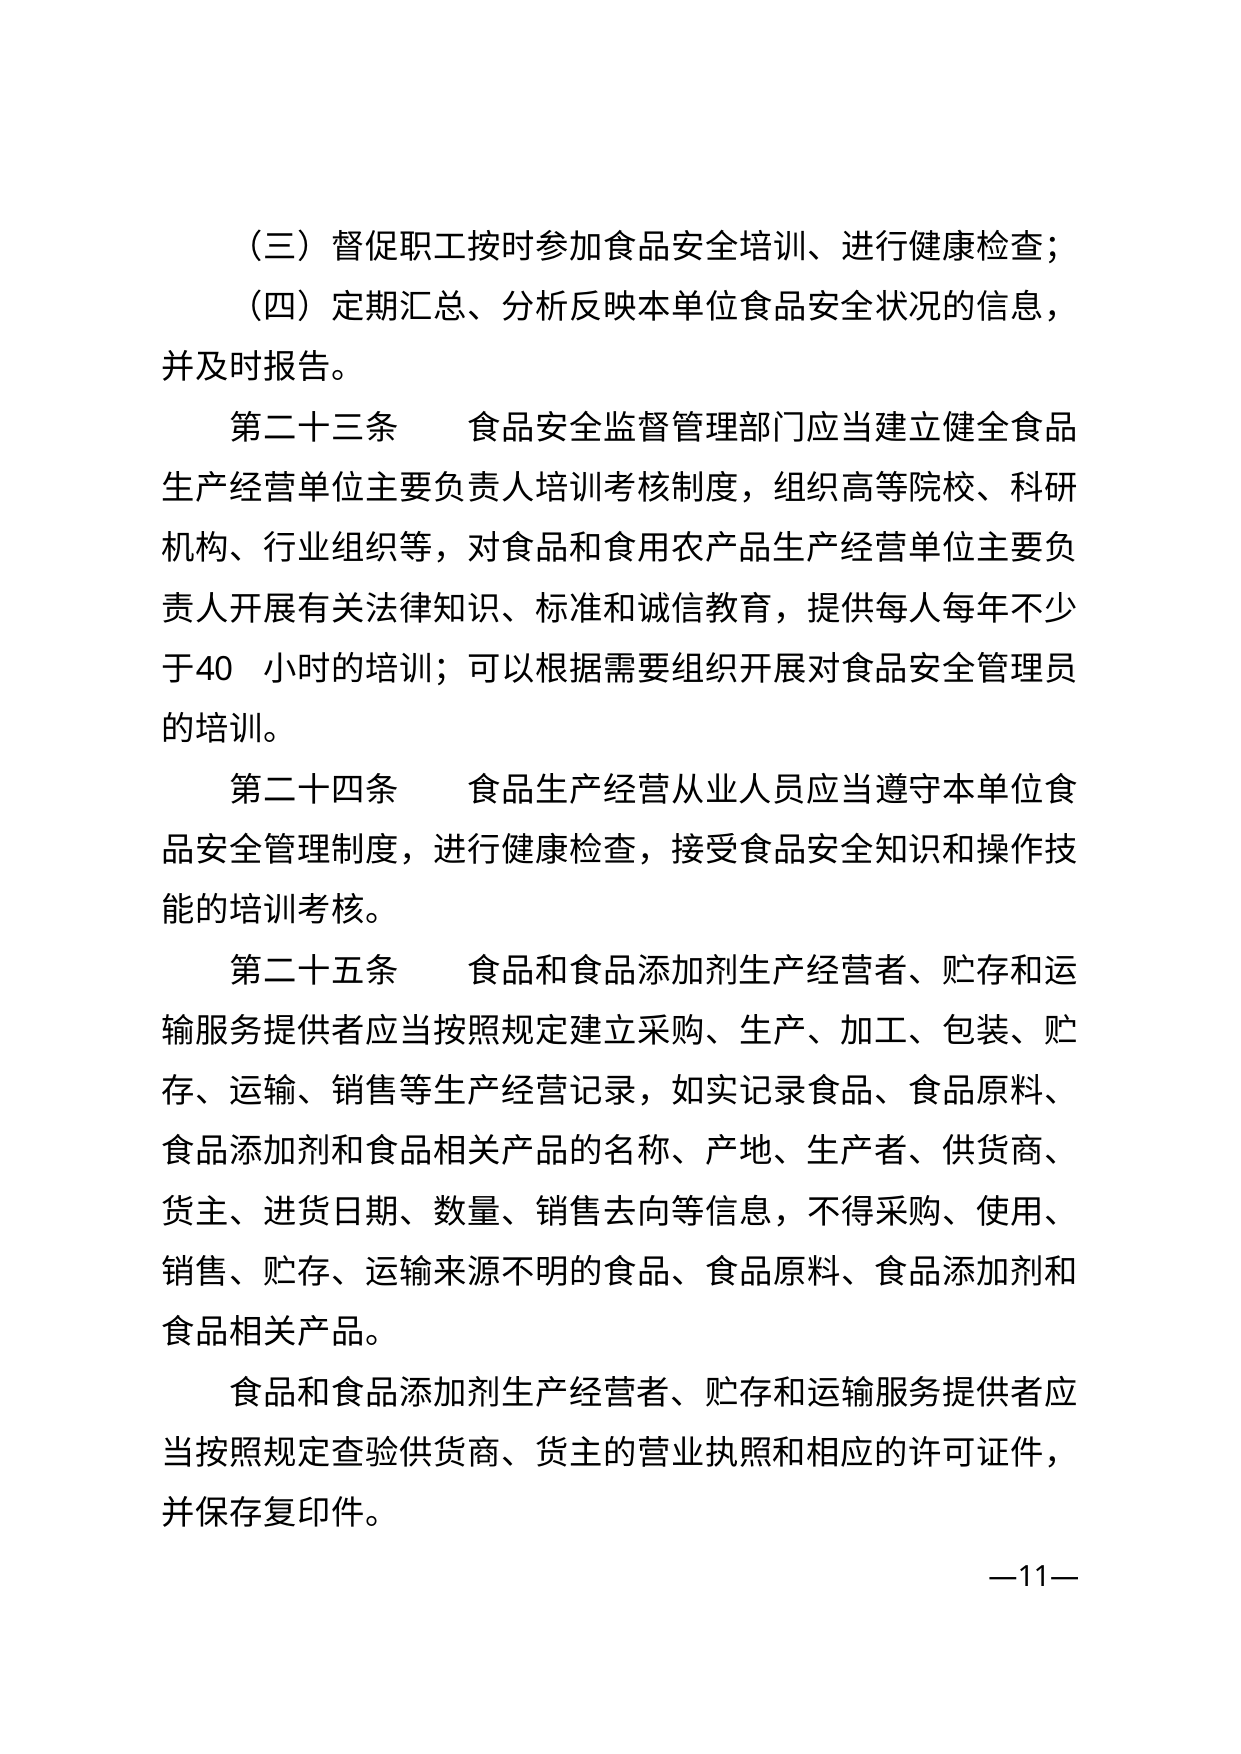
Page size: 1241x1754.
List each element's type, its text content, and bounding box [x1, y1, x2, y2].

text 食品和食品添加剂生产经营者、贮存和运输服务提供者应当按照规定查验供货商、货主的营业执照和相应的许可证件，并保存复印件。 [162, 1359, 1078, 1540]
text 第二十四条 食品生产经营从业人员应当遵守本单位食品安全管理制度，进行健康检查，接受食品安全知识和操作技能的培训考核。 [162, 756, 1078, 937]
text （三）督促职工按时参加食品安全培训、进行健康检查； [162, 213, 1078, 274]
text （四）定期汇总、分析反映本单位食品安全状况的信息，并及时报告。 [162, 274, 1078, 394]
text 第二十五条 食品和食品添加剂生产经营者、贮存和运输服务提供者应当按照规定建立采购、生产、加工、包装、贮存、运输、销售等生产经营记录，如实记录食品、食品原料、食品添加剂和食品相关产品的名称、产地、生产者、供货商、货主、进货日期、数量、销售去向等信息，不得采购、使用、销售、贮存、运输来源不明的食品、食品原料、食品添加剂和食品相关产品。 [162, 937, 1078, 1359]
text 第二十三条 食品安全监督管理部门应当建立健全食品生产经营单位主要负责人培训考核制度，组织高等院校、科研机构、行业组织等，对食品和食用农产品生产经营单位主要负责人开展有关法律知识、标准和诚信教育，提供每人每年不少于40小时的培训；可以根据需要组织开展对食品安全管理员的培训。 [162, 394, 1078, 756]
